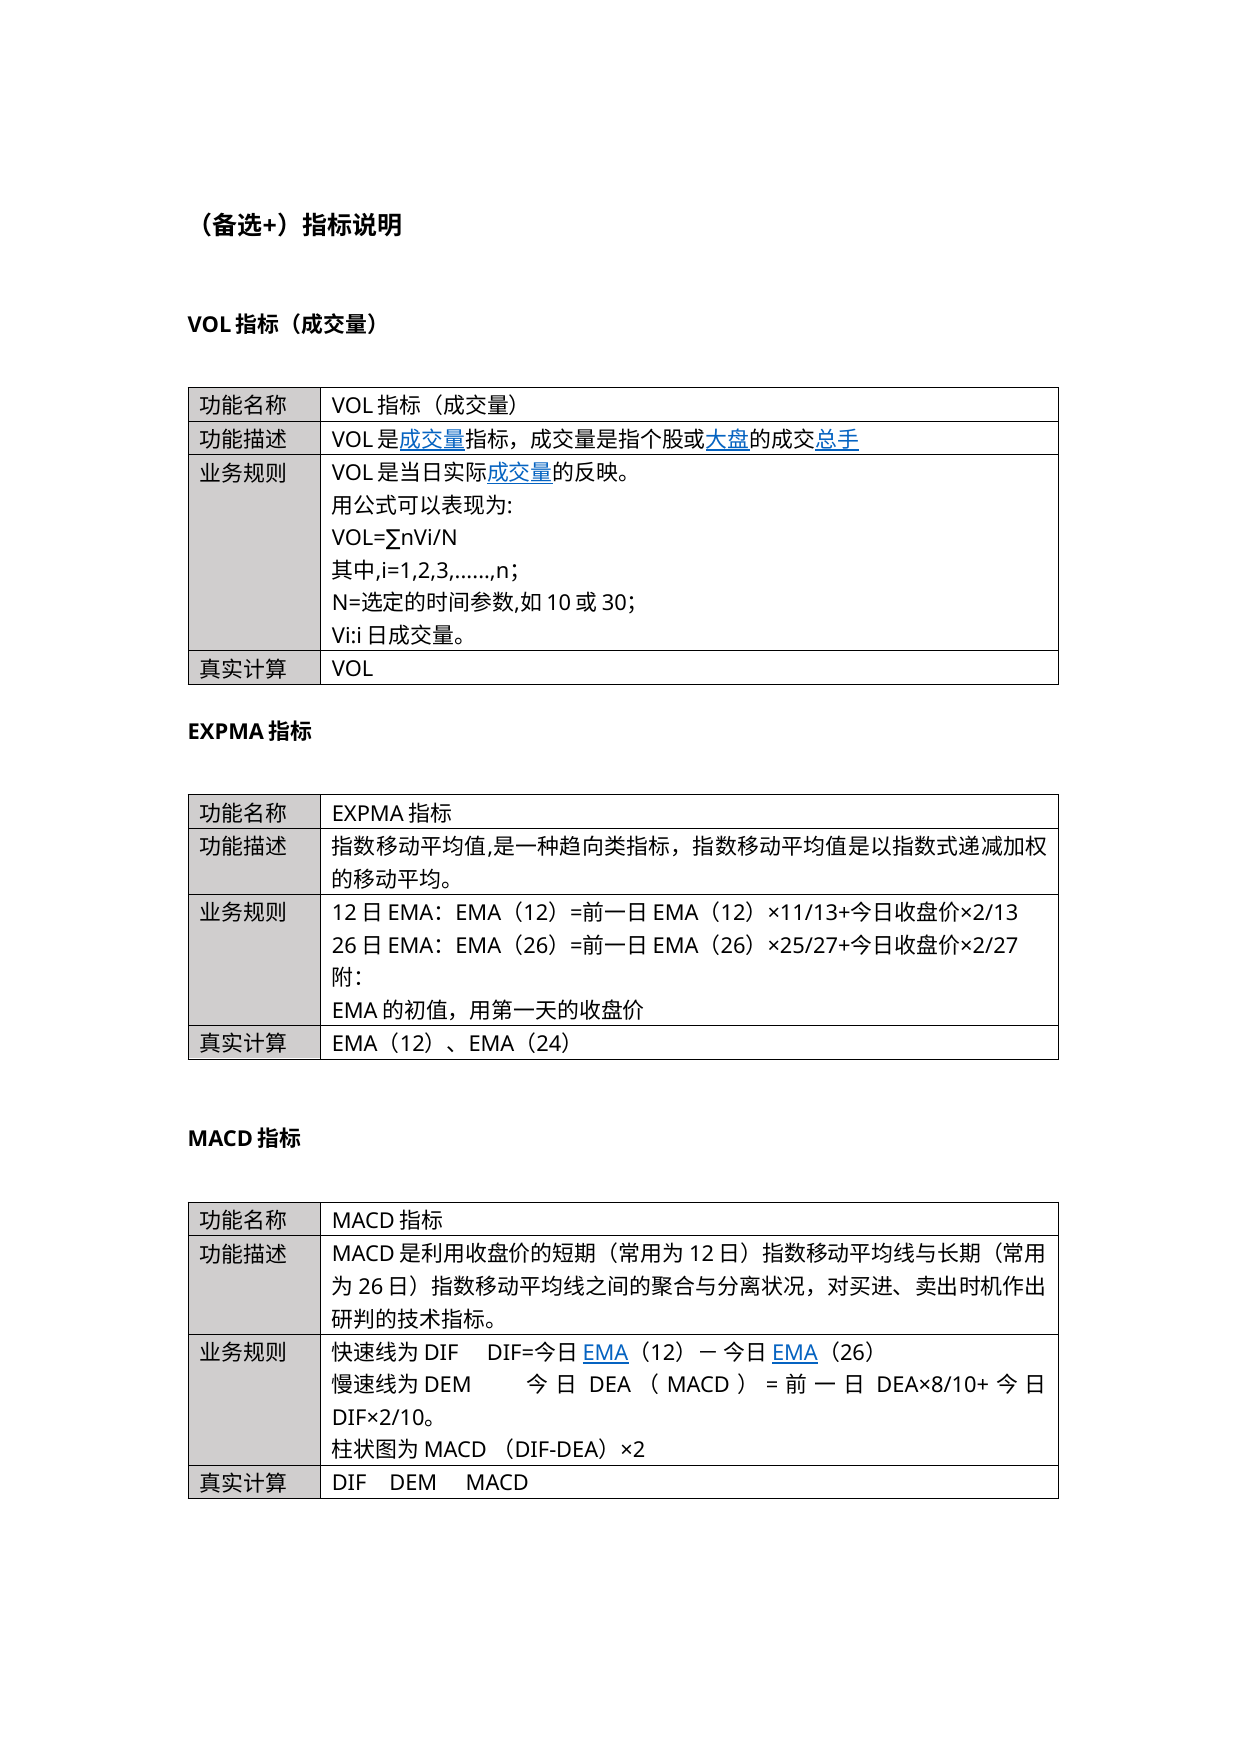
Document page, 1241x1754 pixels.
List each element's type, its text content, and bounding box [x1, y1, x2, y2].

subtitle （备选+）指标说明 [187, 191, 1053, 256]
table_cell 业务规则 [189, 1335, 320, 1465]
table_header 功能名称 [189, 388, 320, 421]
subtitle VOL指标（成交量） [187, 307, 1053, 339]
table_header MACD指标 [321, 1203, 1058, 1235]
table_cell 12日EMA：EMA（12）=前一日EMA（12）×11/13+今日收盘价×2/13 26日EMA：EMA（26）=前一日EMA（26）×25/27+今日收盘价×2/27 附： EMA的初值，用第一天的收盘价 [321, 895, 1058, 1025]
table_cell 功能描述 [189, 1236, 320, 1334]
table_cell 真实计算 [189, 651, 320, 684]
table_header 功能名称 [189, 795, 320, 828]
table_cell 真实计算 [189, 1466, 320, 1498]
table_cell VOL [321, 651, 1058, 684]
table_cell 功能描述 [189, 829, 320, 894]
subtitle EXPMA指标 [187, 714, 1053, 746]
table_cell DIF DEM MACD [321, 1466, 1058, 1498]
subtitle MACD指标 [187, 1121, 1053, 1154]
table_header EXPMA指标 [321, 795, 1058, 828]
table_header 功能名称 [189, 1203, 320, 1235]
table_cell 业务规则 [189, 455, 320, 650]
table_cell 指数移动平均值,是一种趋向类指标，指数移动平均值是以指数式递减加权的移动平均。 [321, 829, 1058, 894]
table_cell 功能描述 [189, 422, 320, 454]
table_cell MACD是利用收盘价的短期（常用为12日）指数移动平均线与长期（常用为26日）指数移动平均线之间的聚合与分离状况，对买进、卖出时机作出研判的技术指标。 [321, 1236, 1058, 1334]
table_cell 业务规则 [189, 895, 320, 1025]
table_cell EMA（12）、EMA（24） [321, 1026, 1058, 1058]
table_cell 真实计算 [189, 1026, 320, 1058]
table_cell 快速线为DIF DIF=今日EMA（12）－ 今日EMA（26） 慢速线为DEM 今日DEA（MACD）=前一日DEA×8/10+今日DIF×2/10。 柱状图为MACD （DIF-DEA）×2 [321, 1335, 1058, 1465]
table_cell VOL是当日实际成交量的反映。 用公式可以表现为: VOL=∑nVi/N 其中,i=1,2,3,......,n； N=选定的时间参数,如10或30； Vi:i日成交量。 [321, 455, 1058, 650]
table_cell VOL是成交量指标，成交量是指个股或大盘的成交总手 [321, 422, 1058, 454]
table_header VOL指标（成交量） [321, 388, 1058, 421]
